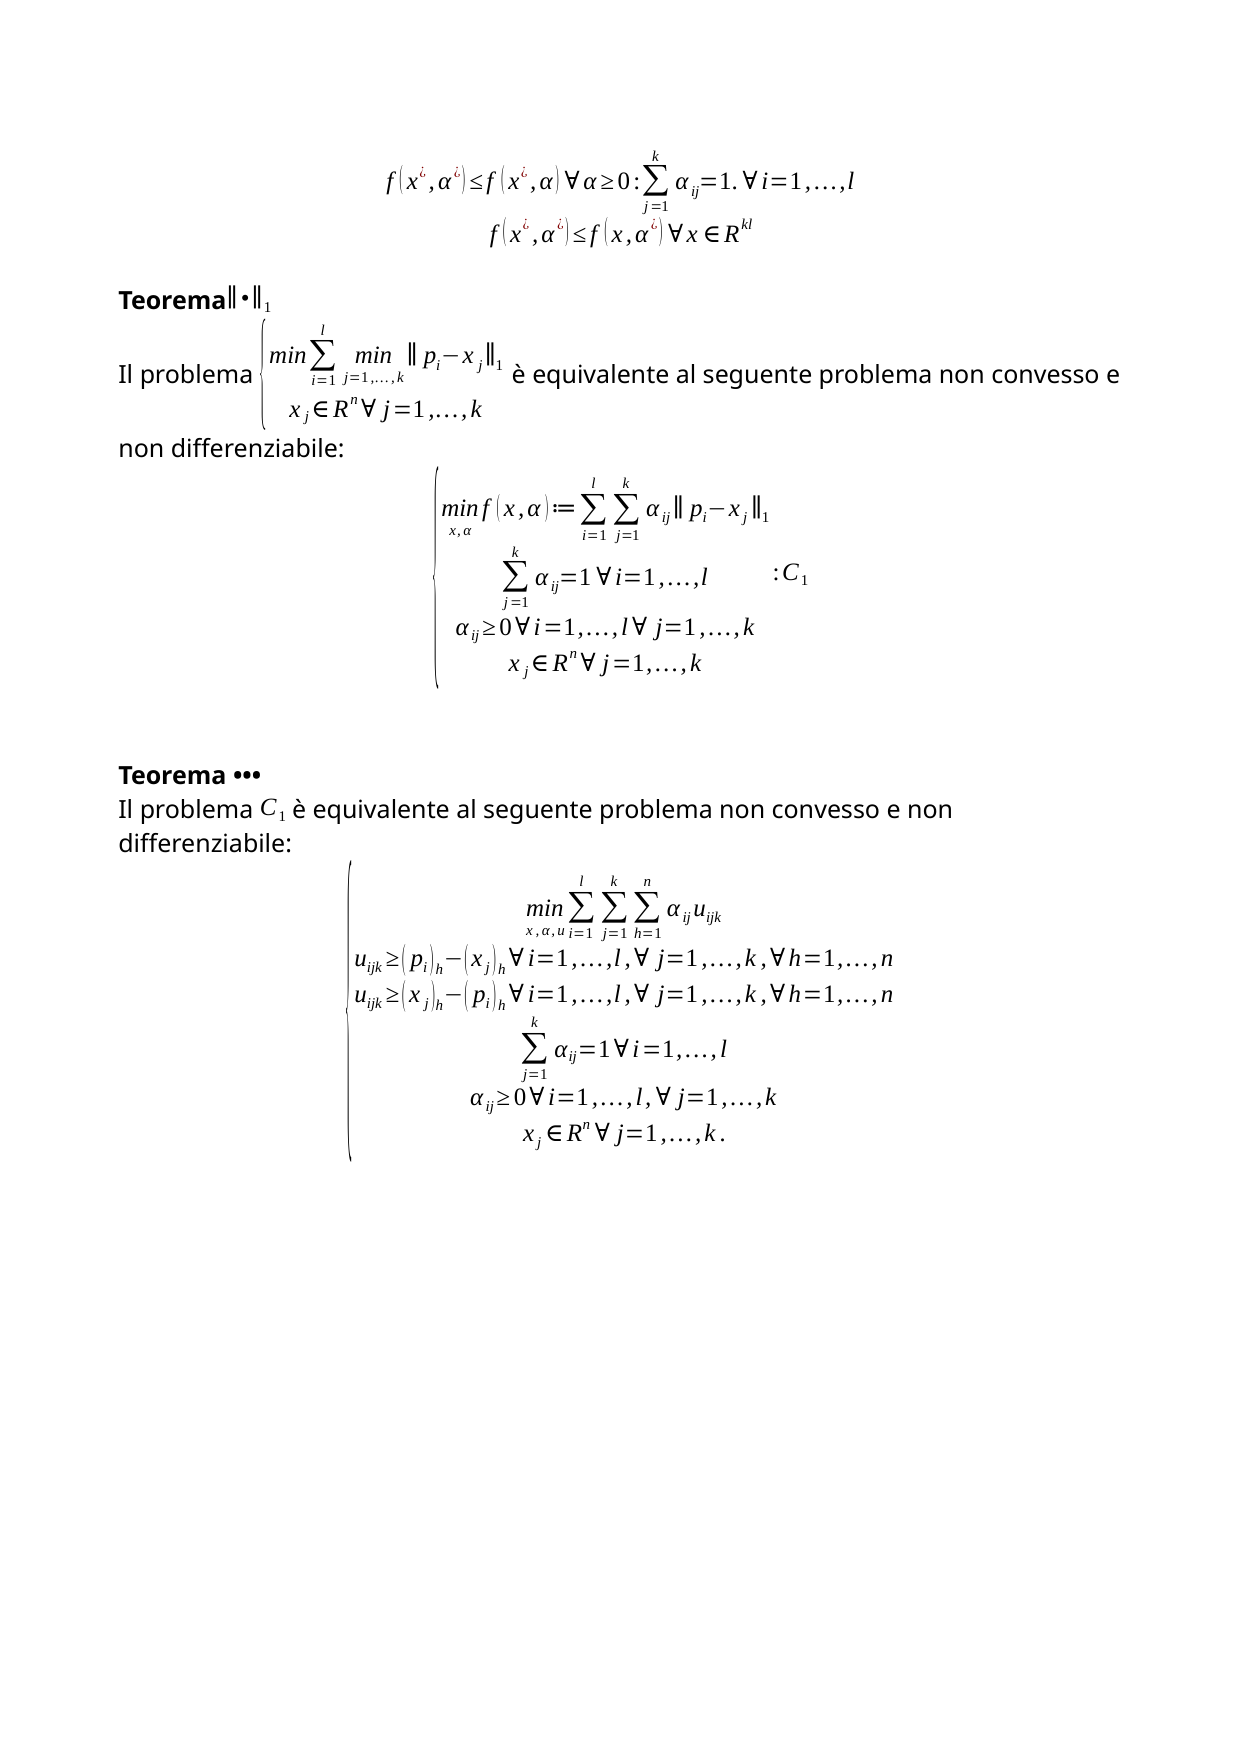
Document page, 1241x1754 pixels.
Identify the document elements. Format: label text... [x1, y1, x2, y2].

text Il problema è equivalente al seguente problema non convesso e non differenziabile: [118, 792, 1122, 860]
text Il problema è equivalente al seguente problema non convesso e non differenziabile: [118, 317, 1122, 465]
text Teorema [118, 283, 1122, 317]
text Teorema ••• [118, 758, 1122, 792]
